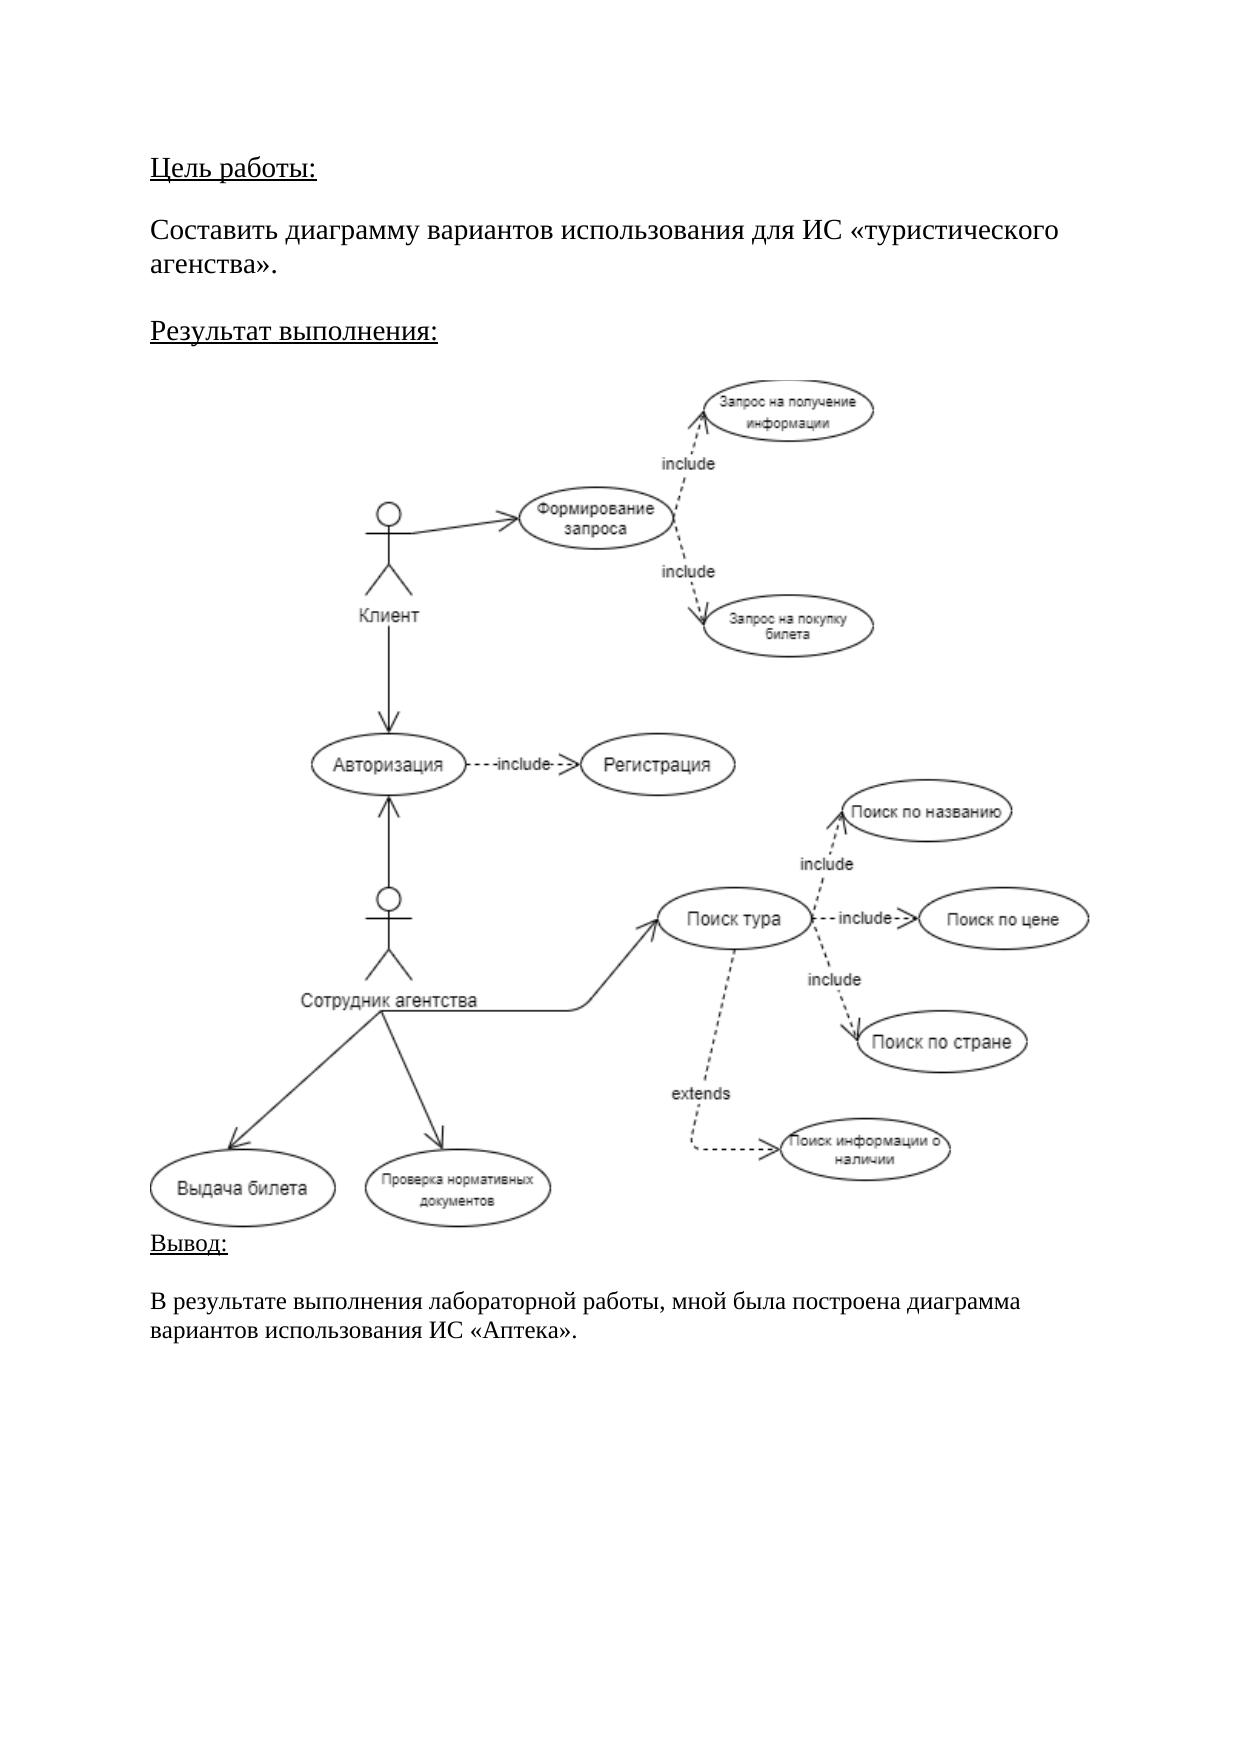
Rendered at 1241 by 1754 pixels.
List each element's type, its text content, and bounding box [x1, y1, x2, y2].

text Составить диаграмму вариантов использования для ИС «туристического агенства». [150, 212, 1090, 279]
text Цель работы: [150, 150, 1090, 212]
picture [150, 380, 1091, 1229]
text В результате выполнения лабораторной работы, мной была построена диаграмма вариантов использования ИС «Аптека». [150, 1286, 1090, 1343]
text Результат выполнения: [150, 313, 1090, 346]
text Вывод: [150, 1229, 1090, 1257]
